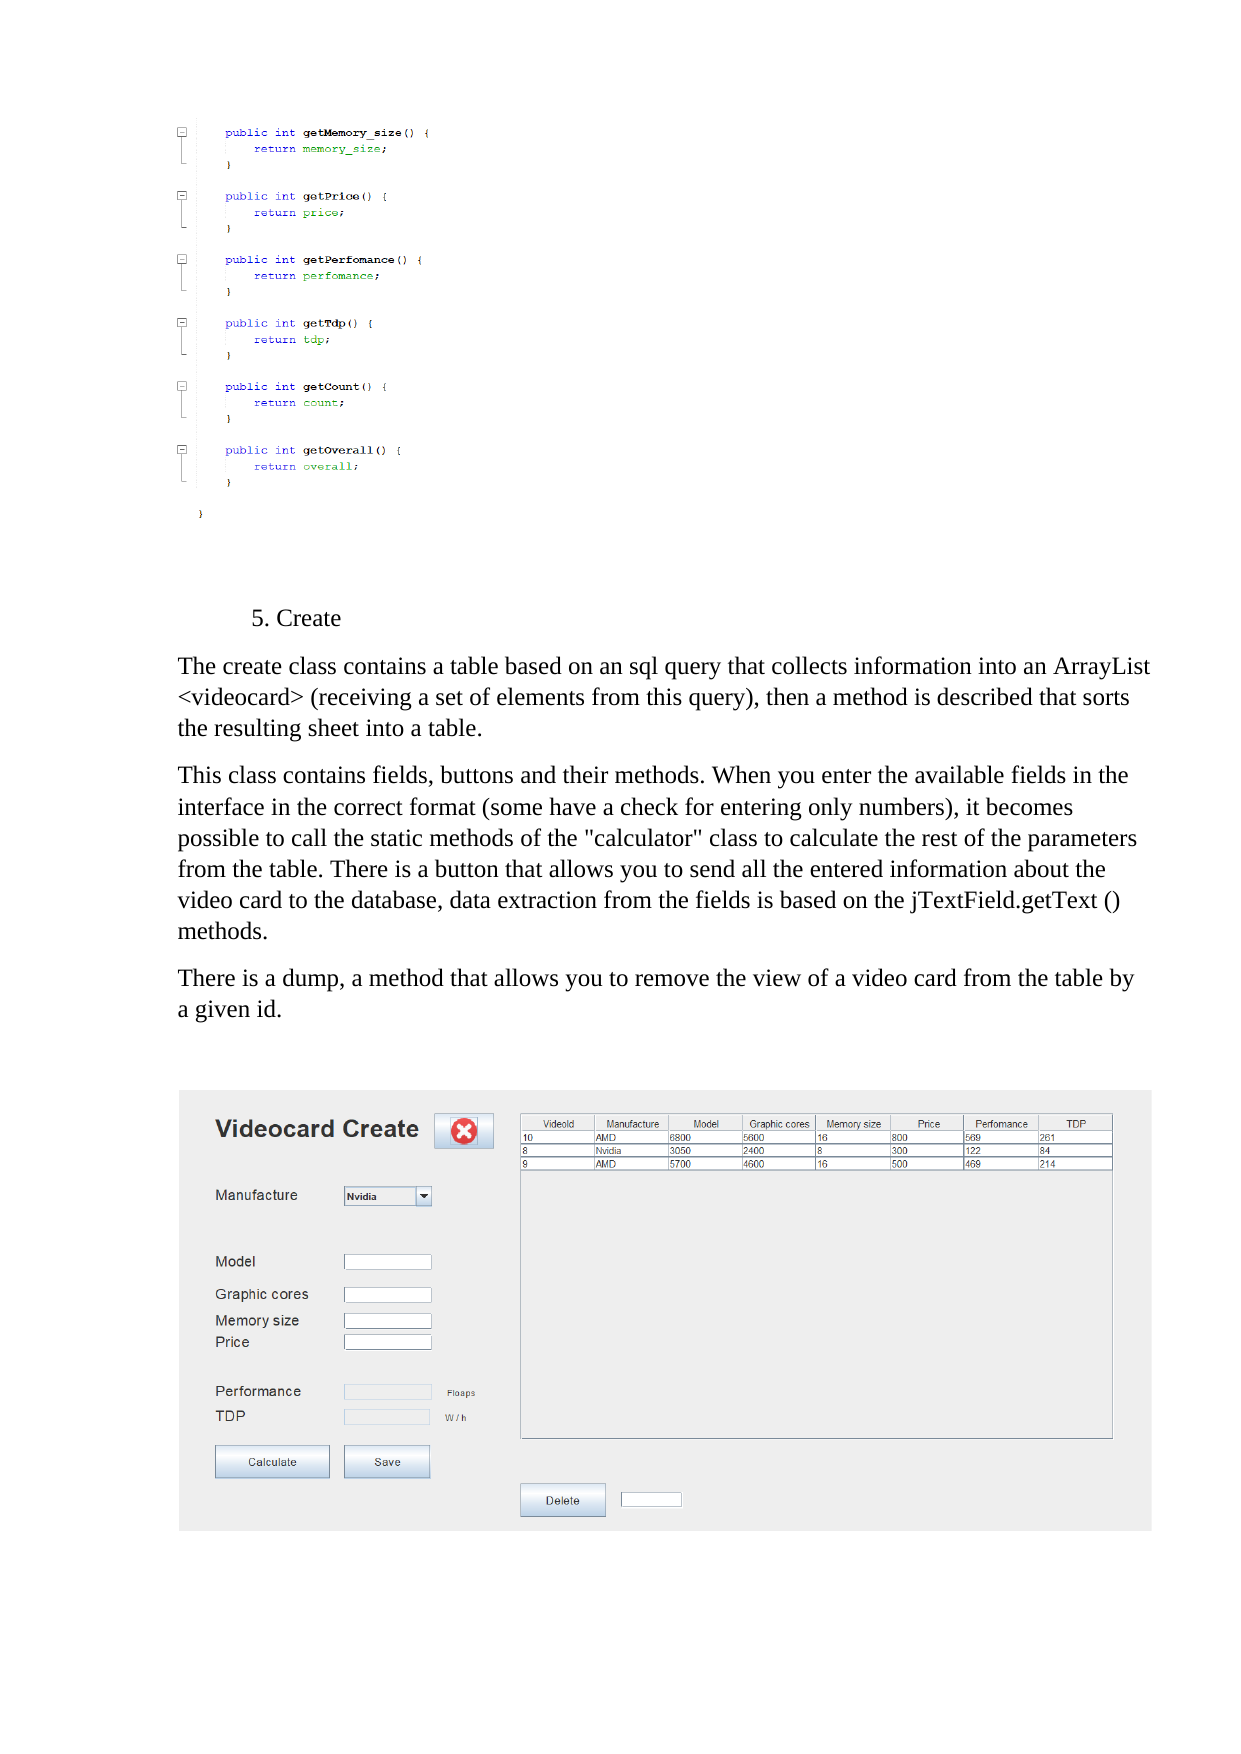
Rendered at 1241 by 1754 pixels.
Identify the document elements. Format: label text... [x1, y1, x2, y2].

text The create class contains a table based on an sql query that collects information into an ArrayList <videocard> (receiving a set of elements from this query), then a method is described that sorts the resulting sheet into a table. [177, 651, 1152, 742]
text This class contains fields, buttons and their methods. When you enter the available fields in the interface in the correct format (some have a check for entering only numbers), it becomes possible to call the static methods of the "calculator" class to calculate the rest of the parameters from the table. There is a button that allows you to send all the entered information about the video card to the database, data extraction from the fields is based on the jTextField.getText () methods. [177, 761, 1152, 944]
text There is a dump, a method that allows you to remove the view of a video card from the table by a given id. [177, 963, 1152, 1023]
picture [177, 118, 502, 537]
picture [177, 1090, 1152, 1531]
text 5. Create [177, 603, 1152, 632]
